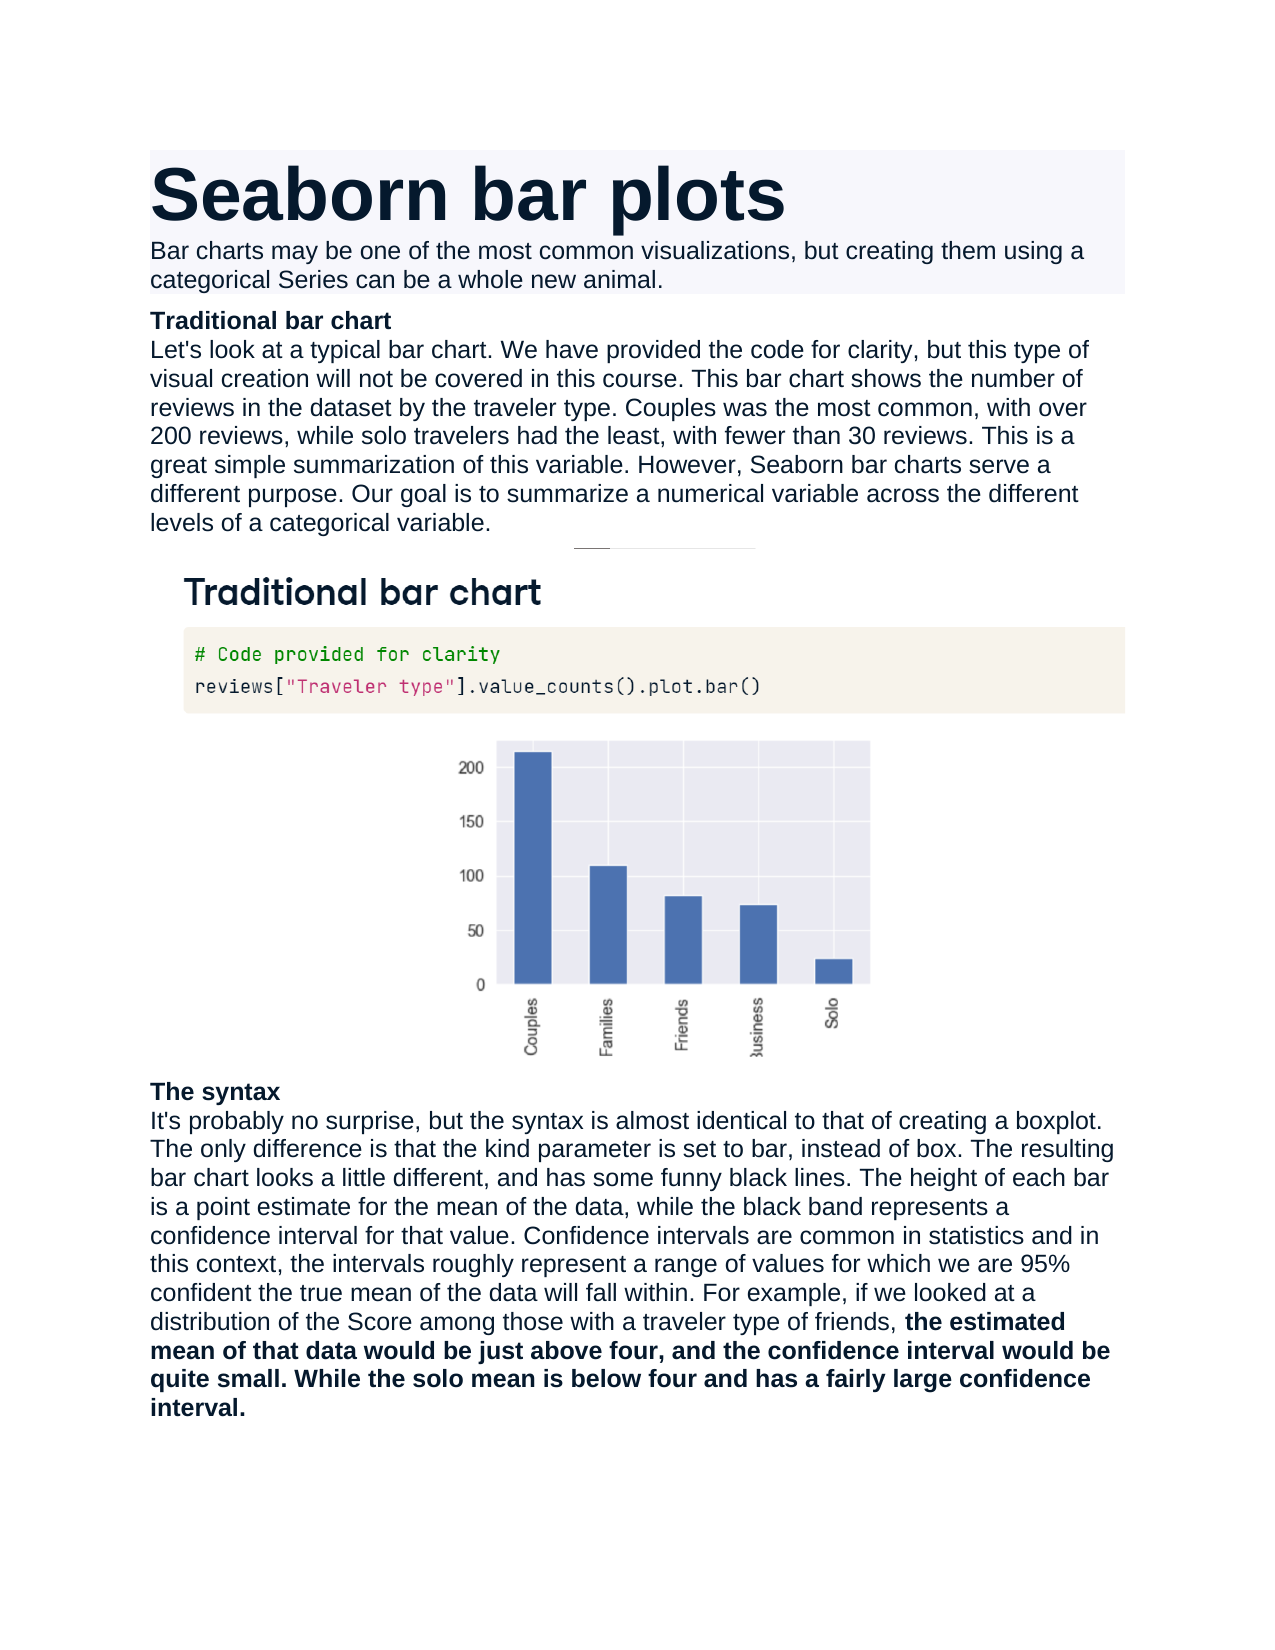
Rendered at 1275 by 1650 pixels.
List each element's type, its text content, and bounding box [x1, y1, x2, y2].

text It's probably no surprise, but the syntax is almost identical to that of creating a boxplot. The only difference is that the kind parameter is set to bar, instead of box. The resulting bar chart looks a little different, and has some funny black lines. The height of each bar is a point estimate for the mean of the data, while the black band represents a confidence interval for that value. Confidence intervals are common in statistics and in this context, the intervals roughly represent a range of values for which we are 95% confident the true mean of the data will fall within. For example, if we looked at a distribution of the Score among those with a traveler type of friends, the estimated mean of that data would be just above four, and the confidence interval would be quite small. While the solo mean is below four and has a fairly large confidence interval. [150, 1106, 1125, 1422]
text Bar charts may be one of the most common visualizations, but creating them using a categorical Series can be a whole new animal. [150, 236, 1125, 294]
text Traditional bar chart [150, 306, 1125, 335]
picture [150, 548, 1125, 1065]
text The syntax [150, 1077, 1125, 1106]
text Seaborn bar plots [150, 150, 1125, 236]
text Let's look at a typical bar chart. We have provided the code for clarity, but this type of visual creation will not be covered in this course. This bar chart shows the number of reviews in the dataset by the traveler type. Couples was the most common, with over 200 reviews, while solo travelers had the least, with fewer than 30 reviews. This is a great simple summarization of this variable. However, Seaborn bar charts serve a different purpose. Our goal is to summarize a numerical variable across the different levels of a categorical variable. [150, 335, 1125, 536]
